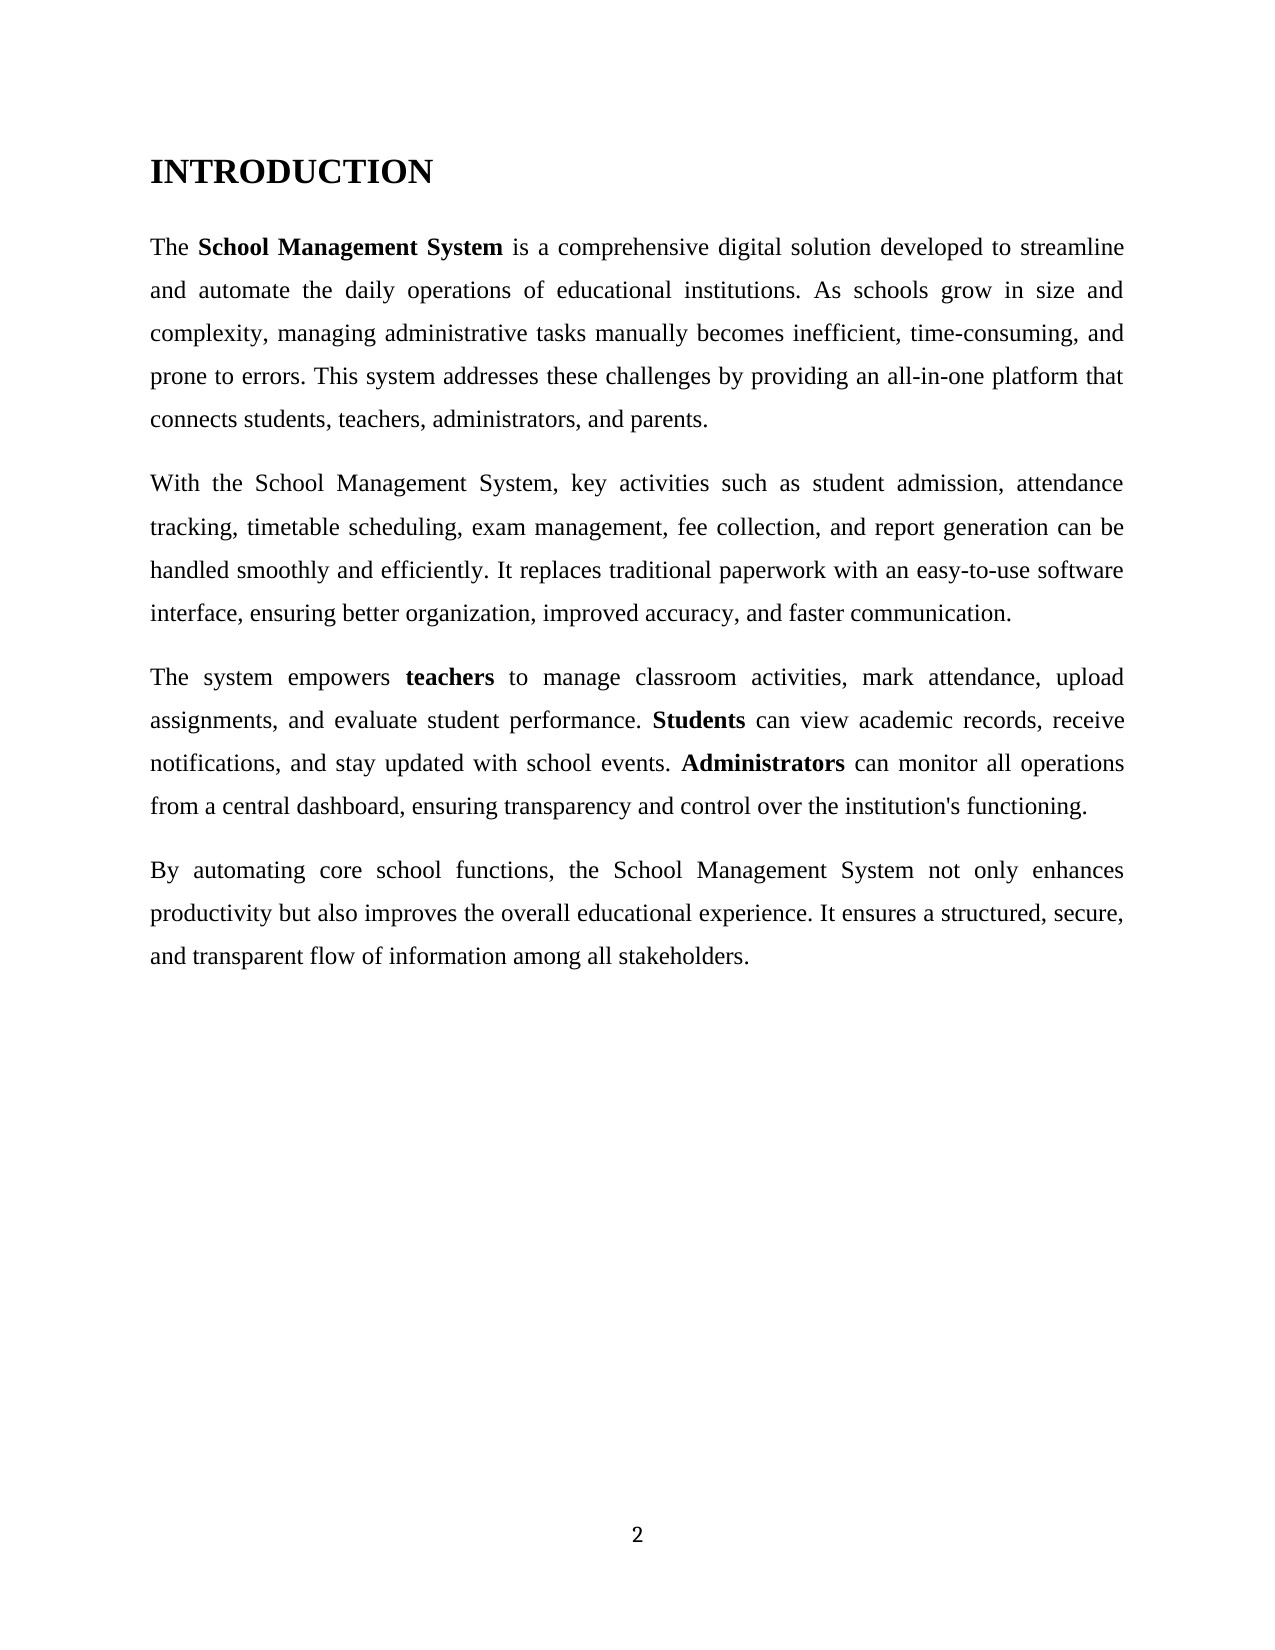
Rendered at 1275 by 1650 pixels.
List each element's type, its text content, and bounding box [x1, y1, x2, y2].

text With the School Management System, key activities such as student admission, attendance tracking, timetable scheduling, exam management, fee collection, and report generation can be handled smoothly and efficiently. It replaces traditional paperwork with an easy-to-use software interface, ensuring better organization, improved accuracy, and faster communication. [150, 468, 1125, 627]
text The School Management System is a comprehensive digital solution developed to streamline and automate the daily operations of educational institutions. As schools grow in size and complexity, managing administrative tasks manually becomes inefficient, time-consuming, and prone to errors. This system addresses these challenges by providing an all-in-one platform that connects students, teachers, administrators, and parents. [150, 232, 1125, 433]
text By automating core school functions, the School Management System not only enhances productivity but also improves the overall educational experience. It ensures a structured, secure, and transparent flow of information among all stakeholders. [150, 855, 1125, 970]
text INTRODUCTION [150, 150, 1125, 191]
text The system empowers teachers to manage classroom activities, mark attendance, upload assignments, and evaluate student performance. Students can view academic records, receive notifications, and stay updated with school events. Administrators can monitor all operations from a central dashboard, ensuring transparency and control over the institution's functioning. [150, 662, 1125, 820]
